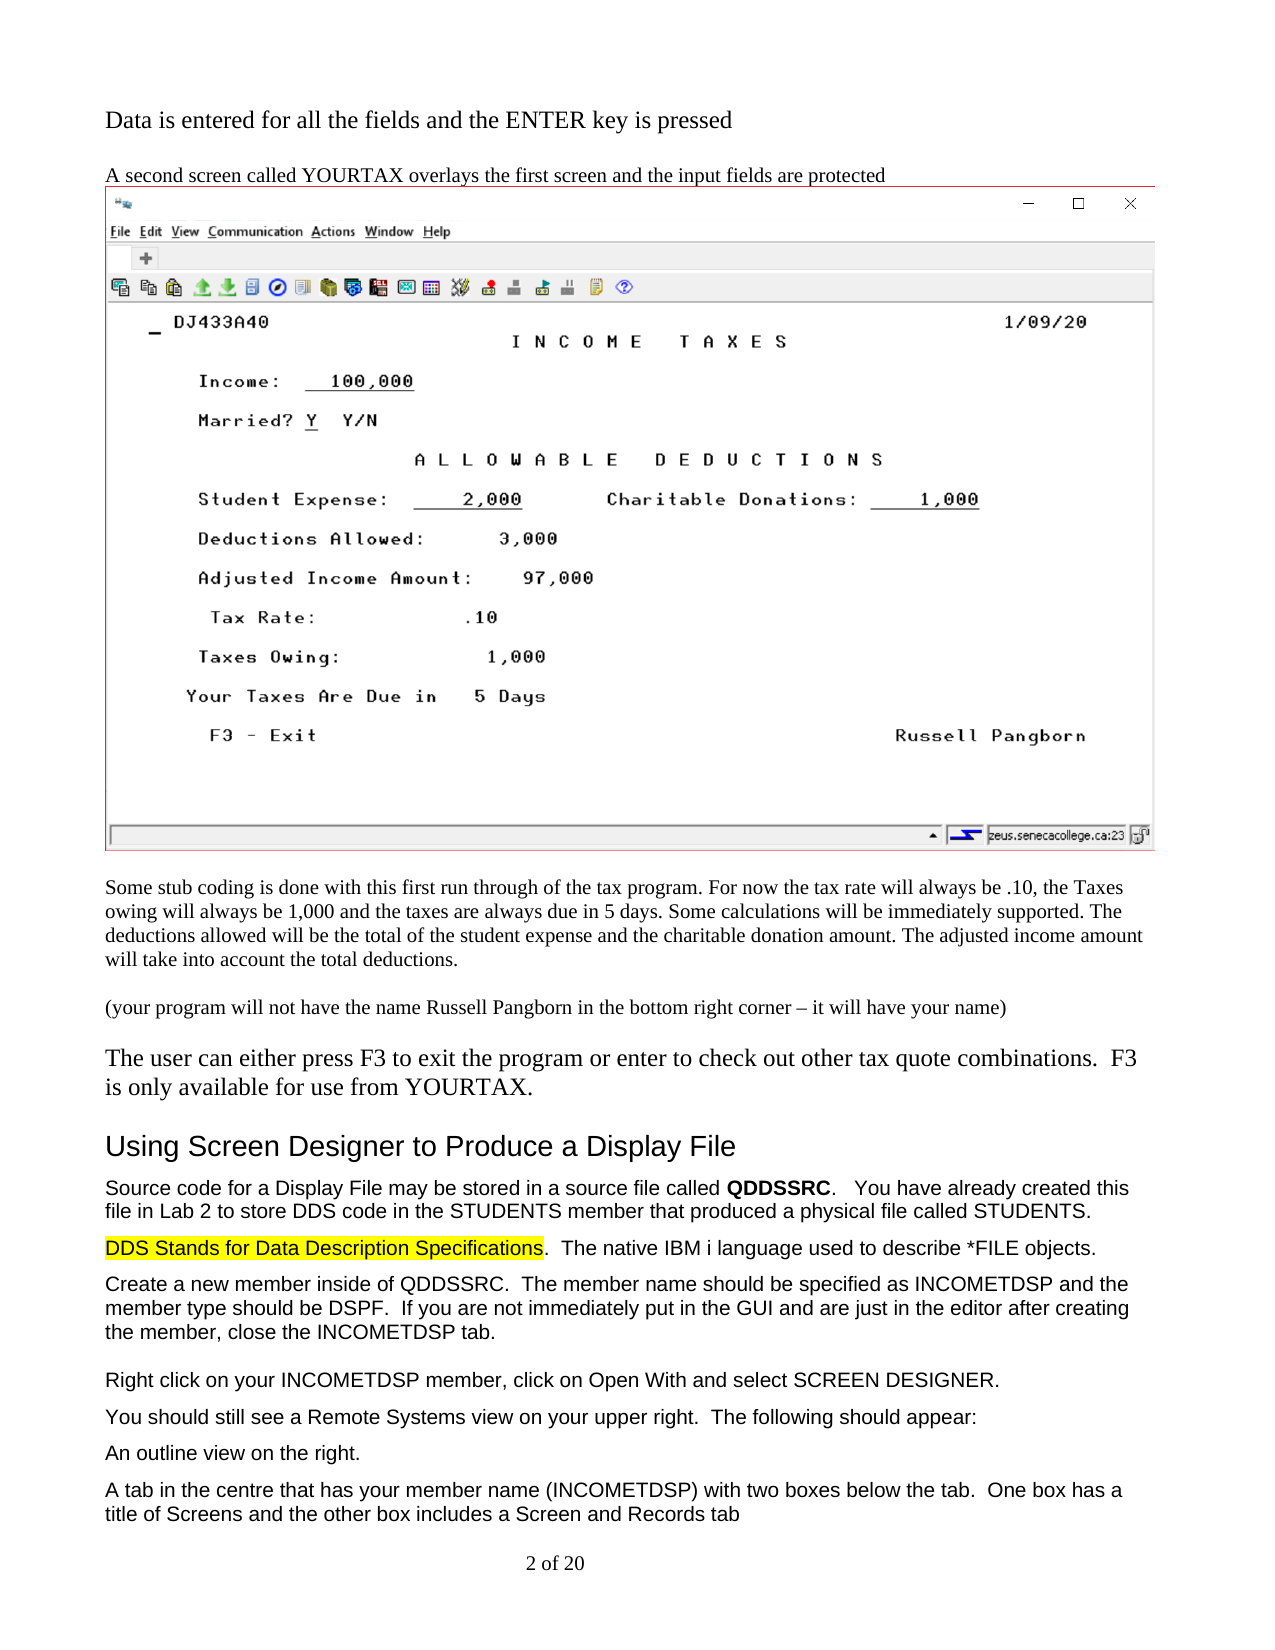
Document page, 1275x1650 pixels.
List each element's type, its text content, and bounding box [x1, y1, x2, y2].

subtitle Using Screen Designer to Produce a Display File [105, 1129, 1155, 1163]
text (your program will not have the name Russell Pangborn in the bottom right corner – it will have your name) [105, 995, 1155, 1019]
text A tab in the centre that has your member name (INCOMETDSP) with two boxes below the tab. One box has a title of Screens and the other box includes a Screen and Records tab [105, 1477, 1155, 1525]
text Data is entered for all the fields and the ENTER key is pressed [105, 105, 1155, 134]
text DDS Stands for Data Description Specifications. The native IBM i language used to describe *FILE objects. [544, 1236, 1155, 1260]
text The user can either press F3 to exit the program or enter to check out other tax quote combinations. F3 is only available for use from YOURTAX. [105, 1043, 1155, 1101]
text A second screen called YOURTAX overlays the first screen and the input fields are protected [105, 162, 1155, 186]
text Create a new member inside of QDDSSRC. The member name should be specified as INCOMETDSP and the member type should be DSPF. If you are not immediately put in the GUI and are just in the editor after creating the member, close the INCOMETDSP tab. Right click on your INCOMETDSP member, click on Open With and select SCREEN DESIGNER. [105, 1272, 1155, 1392]
text An outline view on the right. [105, 1441, 1155, 1465]
picture [105, 186, 1155, 851]
text You should still see a Remote Systems view on your upper right. The following should appear: [105, 1404, 1155, 1428]
text Source code for a Display File may be stored in a source file called QDDSSRC. You have already created this file in Lab 2 to store DDS code in the STUDENTS member that produced a physical file called STUDENTS. [105, 1175, 1155, 1223]
text Some stub coding is done with this first run through of the tax program. For now the tax rate will always be .10, the Taxes owing will always be 1,000 and the taxes are always due in 5 days. Some calculations will be immediately supported. The deductions allowed will be the total of the student expense and the charitable donation amount. The adjusted income amount will take into account the total deductions. [105, 875, 1155, 971]
